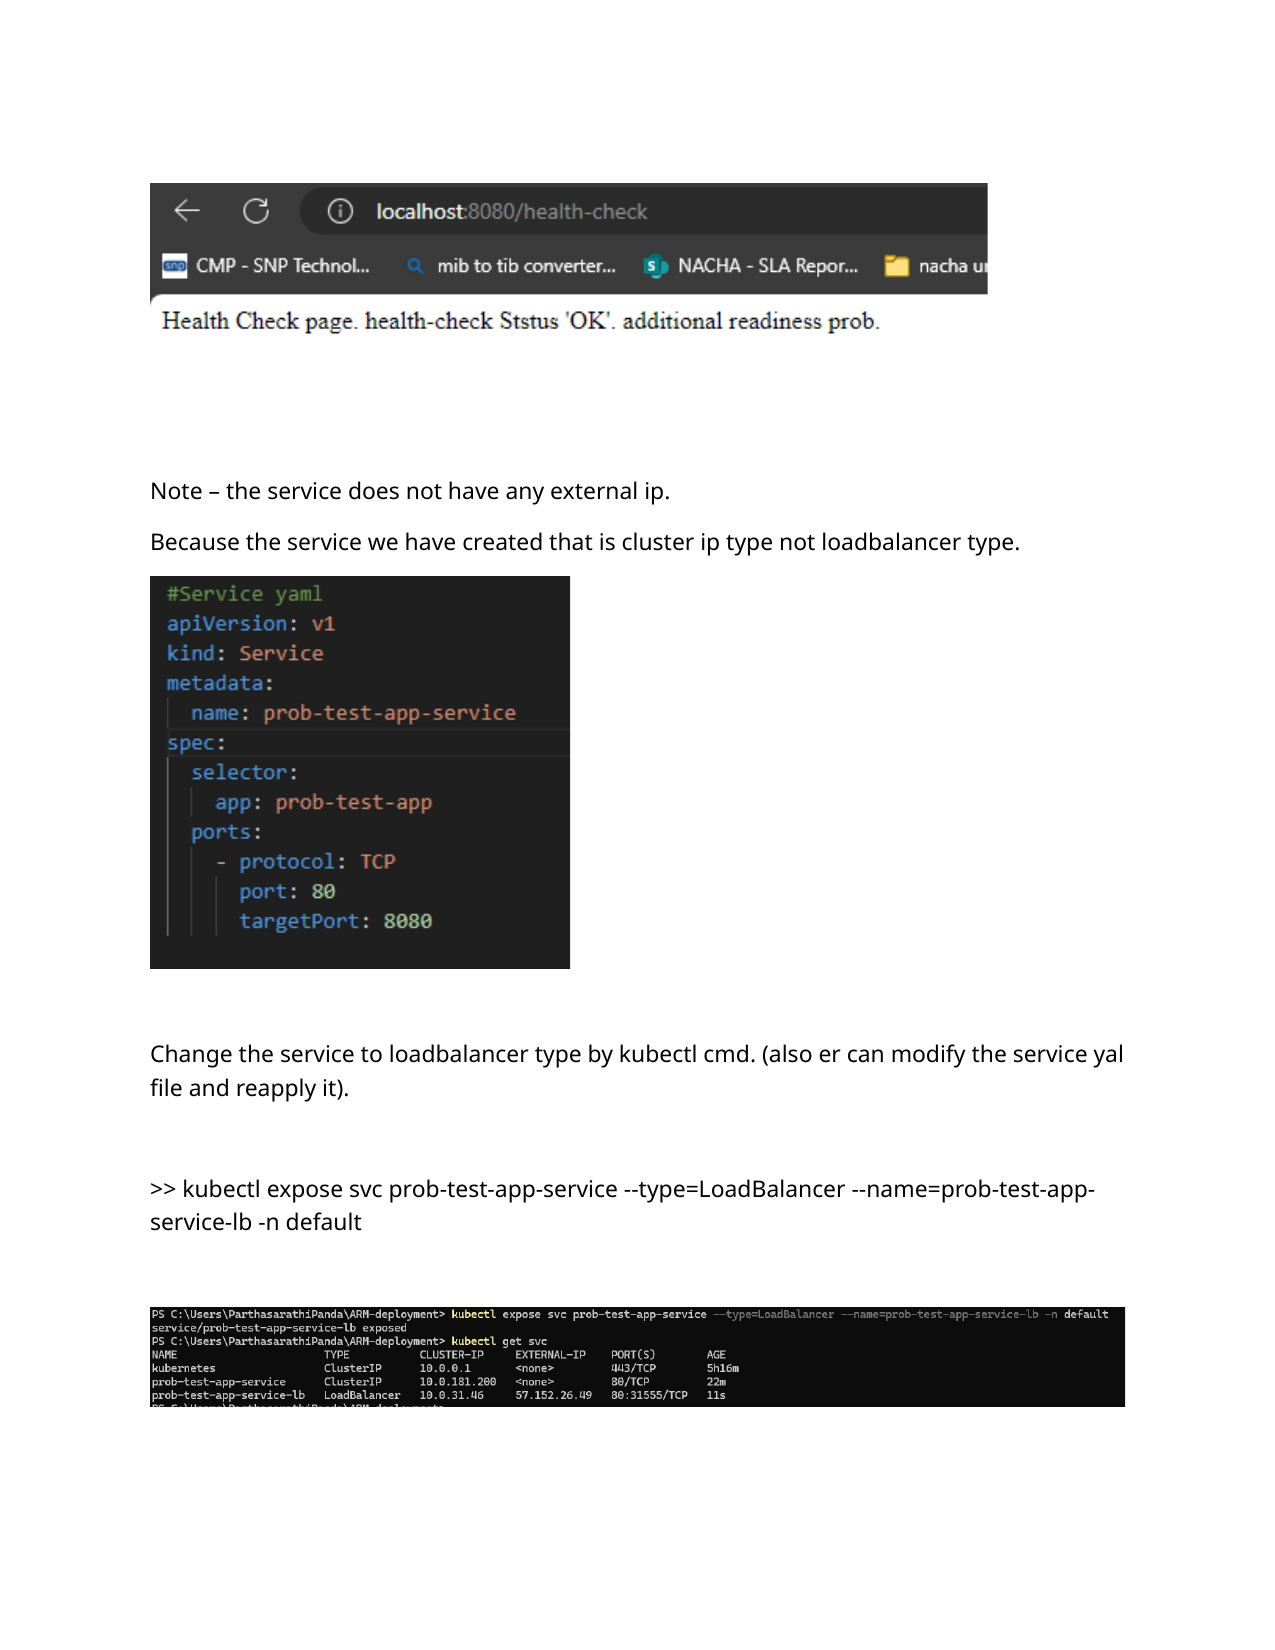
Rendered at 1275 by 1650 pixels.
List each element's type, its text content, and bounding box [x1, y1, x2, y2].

text Change the service to loadbalancer type by kubectl cmd. (also er can modify the service yal file and reapply it). [150, 1038, 1125, 1103]
text Note – the service does not have any external ip. [150, 475, 1125, 507]
text >> kubectl expose svc prob-test-app-service --type=LoadBalancer --name=prob-test-app-service-lb -n default [150, 1173, 1125, 1238]
text Because the service we have created that is cluster ip type not loadbalancer type. [150, 526, 1125, 557]
picture [150, 1307, 1125, 1407]
picture [150, 183, 988, 406]
picture [150, 576, 571, 969]
